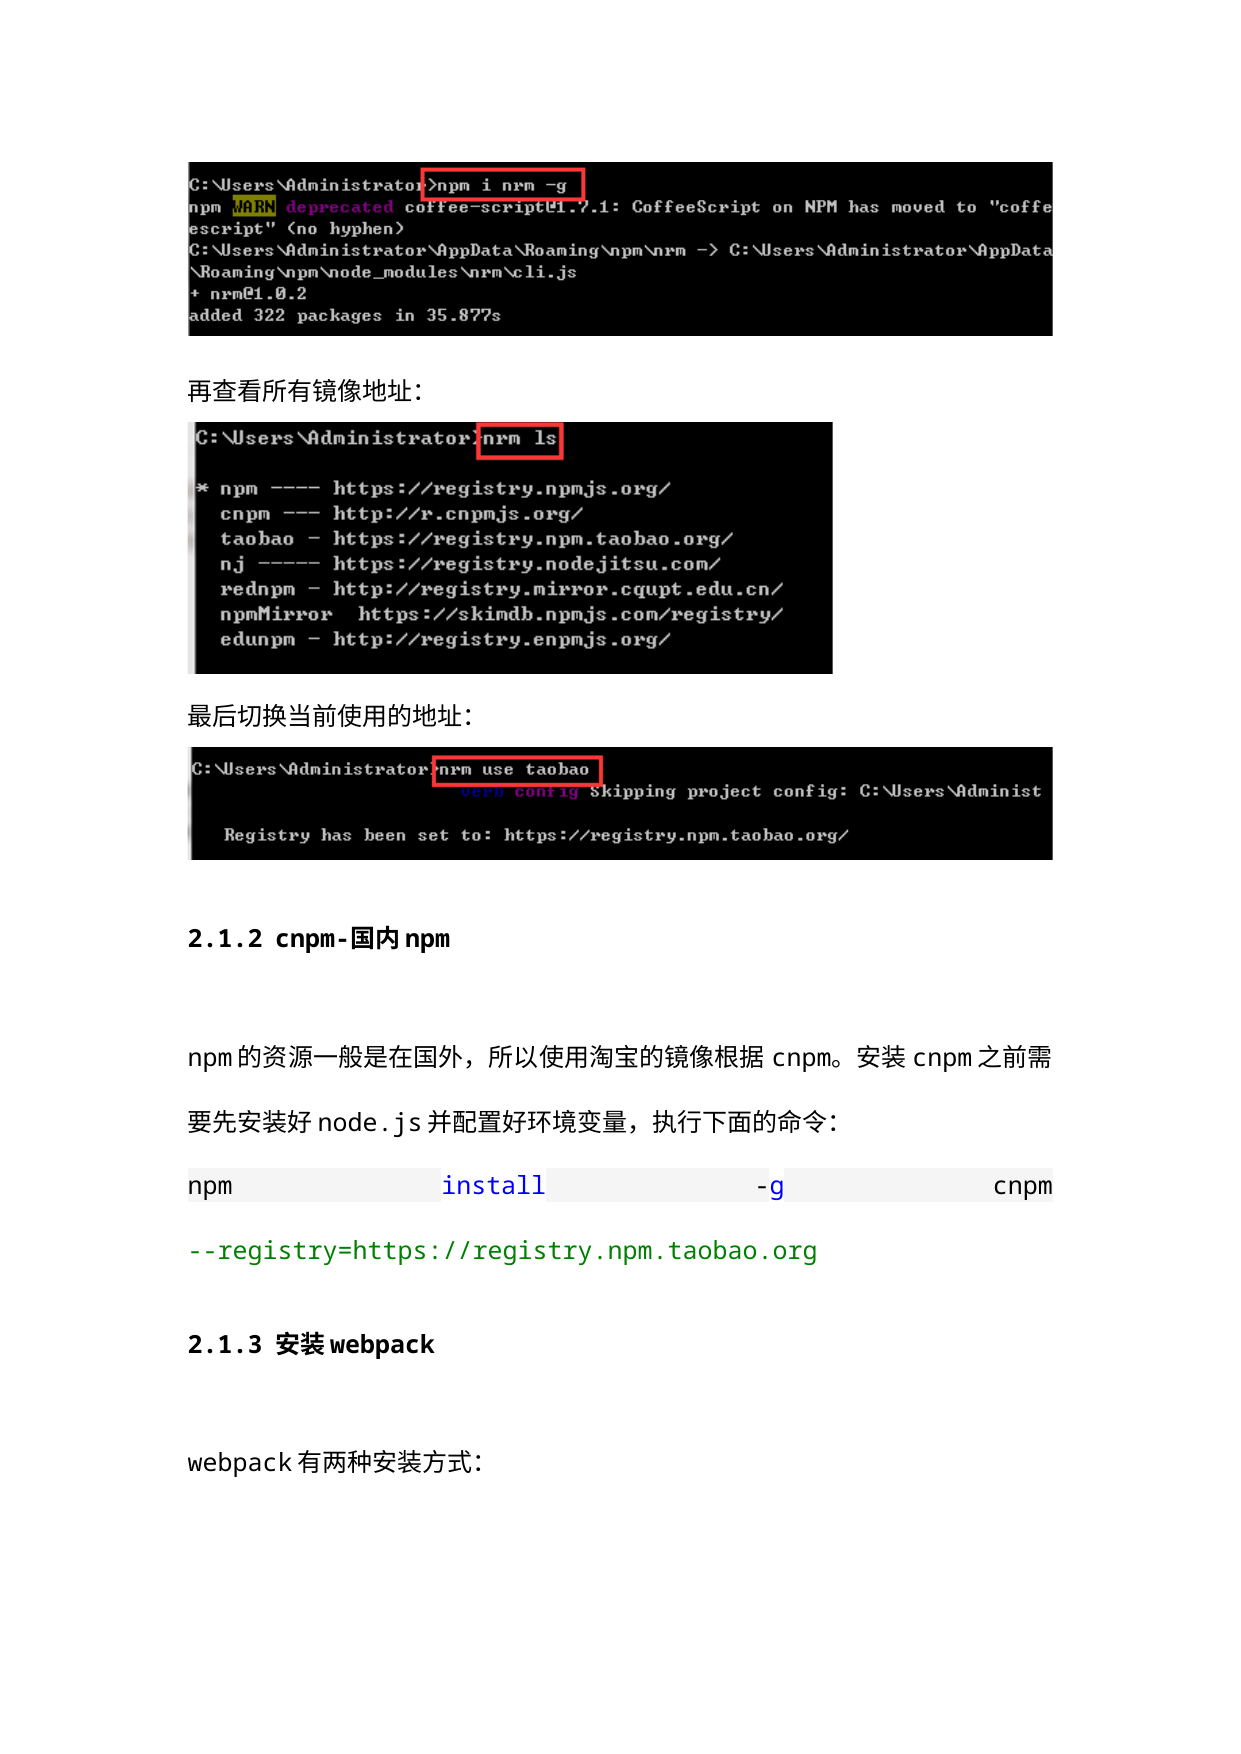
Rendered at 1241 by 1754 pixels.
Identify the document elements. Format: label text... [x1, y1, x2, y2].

text 再查看所有镜像地址： [187, 357, 1053, 422]
text 最后切换当前使用的地址： [187, 682, 1053, 747]
text npm install -g cnpm --registry=https://registry.npm.taobao.org [187, 1153, 1053, 1283]
picture [187, 422, 833, 674]
picture [187, 162, 1053, 336]
subtitle 安装webpack [187, 1310, 1053, 1375]
subtitle cnpm-国内npm [187, 904, 1053, 969]
text npm的资源一般是在国外，所以使用淘宝的镜像根据cnpm。安装cnpm之前需要先安装好node.js并配置好环境变量，执行下面的命令： [187, 1023, 1053, 1153]
picture [187, 747, 1053, 860]
text webpack有两种安装方式： [187, 1428, 1053, 1493]
